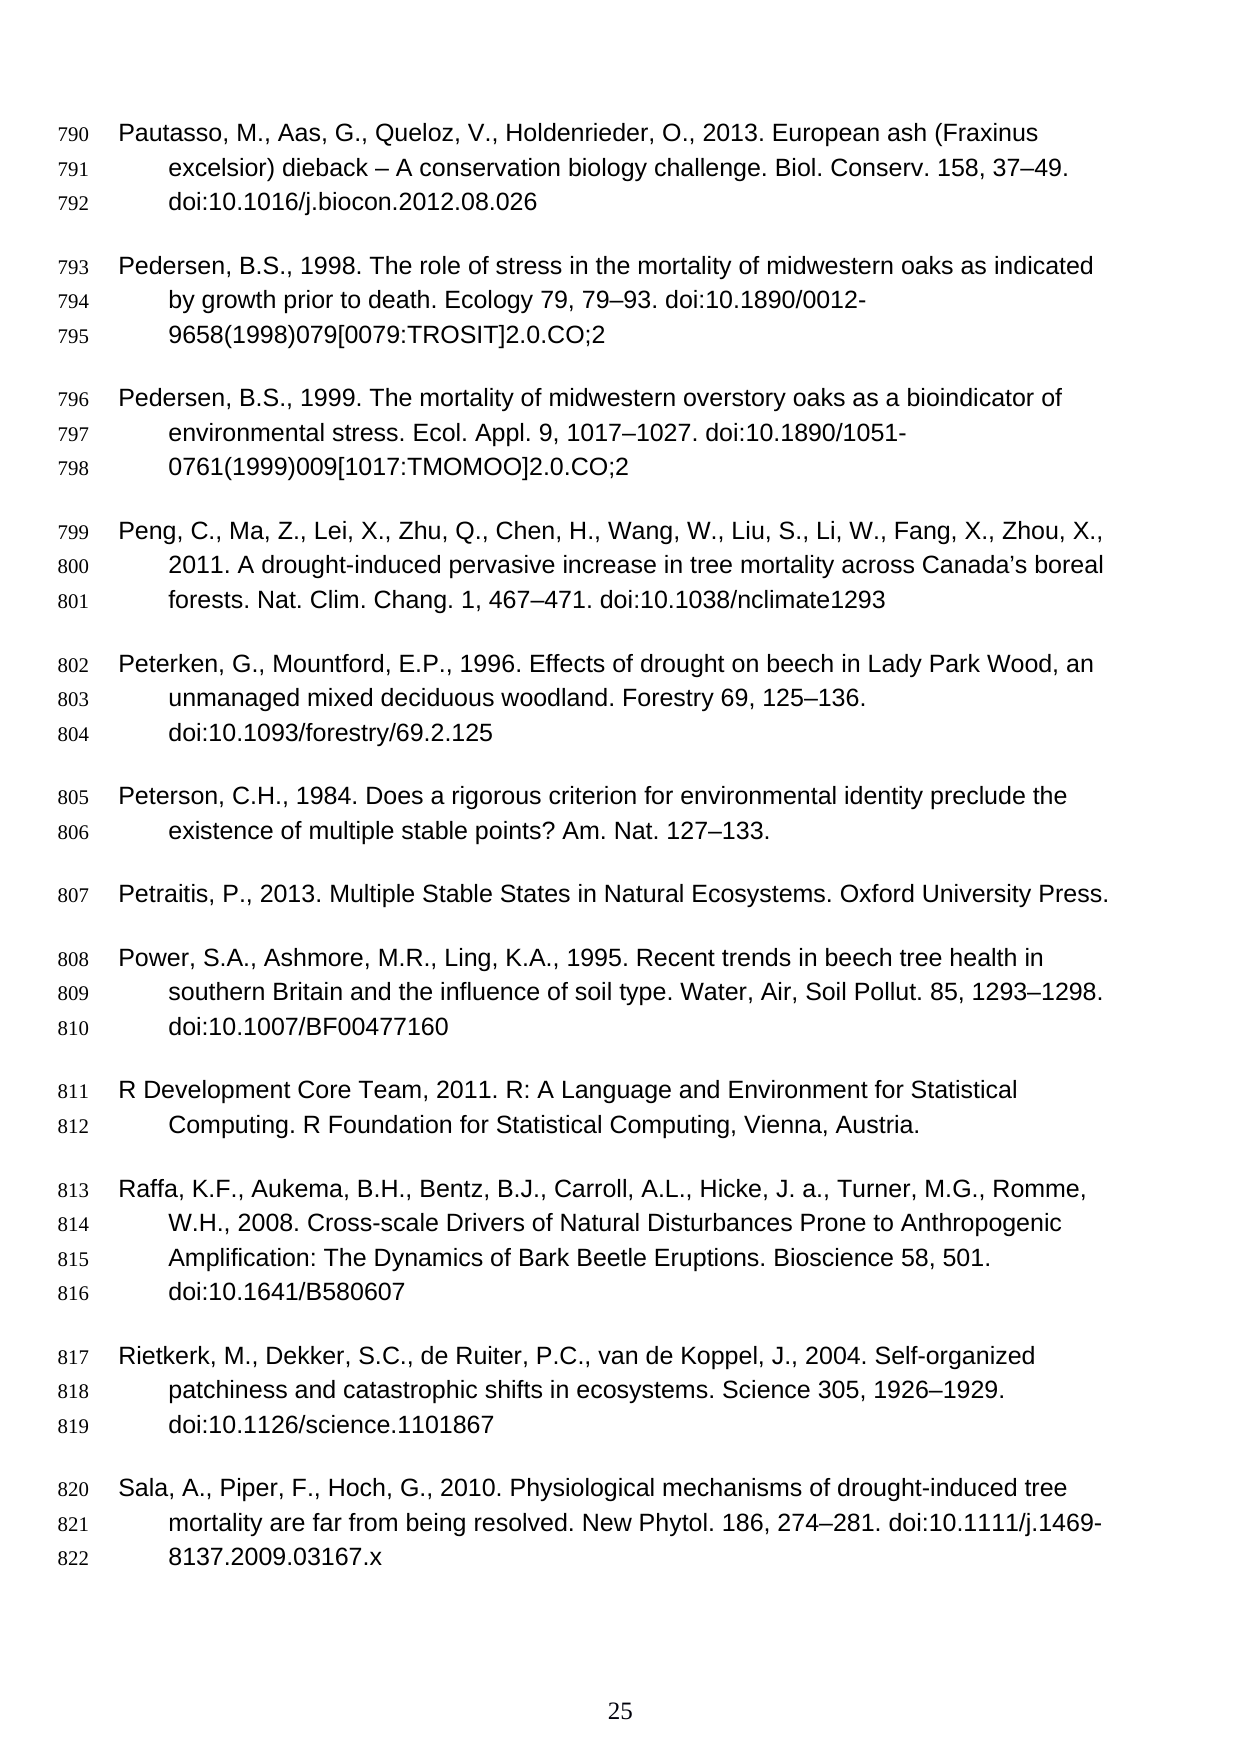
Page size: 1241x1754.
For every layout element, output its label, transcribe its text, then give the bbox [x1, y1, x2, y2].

text Pedersen, B.S., 1999. The mortality of midwestern overstory oaks as a bioindicator of environmental stress. Ecol. Appl. 9, 1017–1027. doi:10.1890/1051-0761(1999)009[1017:TMOMOO]2.0.CO;2 [118, 383, 1122, 481]
text R Development Core Team, 2011. R: A Language and Environment for Statistical Computing. R Foundation for Statistical Computing, Vienna, Austria. [118, 1076, 1122, 1139]
text Power, S.A., Ashmore, M.R., Ling, K.A., 1995. Recent trends in beech tree health in southern Britain and the influence of soil type. Water, Air, Soil Pollut. 85, 1293–1298. doi:10.1007/BF00477160 [118, 943, 1122, 1041]
text Peterken, G., Mountford, E.P., 1996. Effects of drought on beech in Lady Park Wood, an unmanaged mixed deciduous woodland. Forestry 69, 125–136. doi:10.1093/forestry/69.2.125 [118, 648, 1122, 746]
text Pautasso, M., Aas, G., Queloz, V., Holdenrieder, O., 2013. European ash (Fraxinus excelsior) dieback – A conservation biology challenge. Biol. Conserv. 158, 37–49. doi:10.1016/j.biocon.2012.08.026 [118, 118, 1122, 216]
text Rietkerk, M., Dekker, S.C., de Ruiter, P.C., van de Koppel, J., 2004. Self-organized patchiness and catastrophic shifts in ecosystems. Science 305, 1926–1929. doi:10.1126/science.1101867 [118, 1341, 1122, 1438]
text Peterson, C.H., 1984. Does a rigorous criterion for environmental identity preclude the existence of multiple stable points? Am. Nat. 127–133. [118, 781, 1122, 844]
text Petraitis, P., 2013. Multiple Stable States in Natural Ecosystems. Oxford University Press. [118, 879, 1122, 908]
text Sala, A., Piper, F., Hoch, G., 2010. Physiological mechanisms of drought-induced tree mortality are far from being resolved. New Phytol. 186, 274–281. doi:10.1111/j.1469-8137.2009.03167.x [118, 1473, 1122, 1571]
text Pedersen, B.S., 1998. The role of stress in the mortality of midwestern oaks as indicated by growth prior to death. Ecology 79, 79–93. doi:10.1890/0012-9658(1998)079[0079:TROSIT]2.0.CO;2 [118, 251, 1122, 348]
text Peng, C., Ma, Z., Lei, X., Zhu, Q., Chen, H., Wang, W., Liu, S., Li, W., Fang, X., Zhou, X., 2011. A drought-induced pervasive increase in tree mortality across Canada’s boreal forests. Nat. Clim. Chang. 1, 467–471. doi:10.1038/nclimate1293 [118, 516, 1122, 614]
text Raffa, K.F., Aukema, B.H., Bentz, B.J., Carroll, A.L., Hicke, J. a., Turner, M.G., Romme, W.H., 2008. Cross-scale Drivers of Natural Disturbances Prone to Anthropogenic Amplification: The Dynamics of Bark Beetle Eruptions. Bioscience 58, 501. doi:10.1641/B580607 [118, 1174, 1122, 1306]
